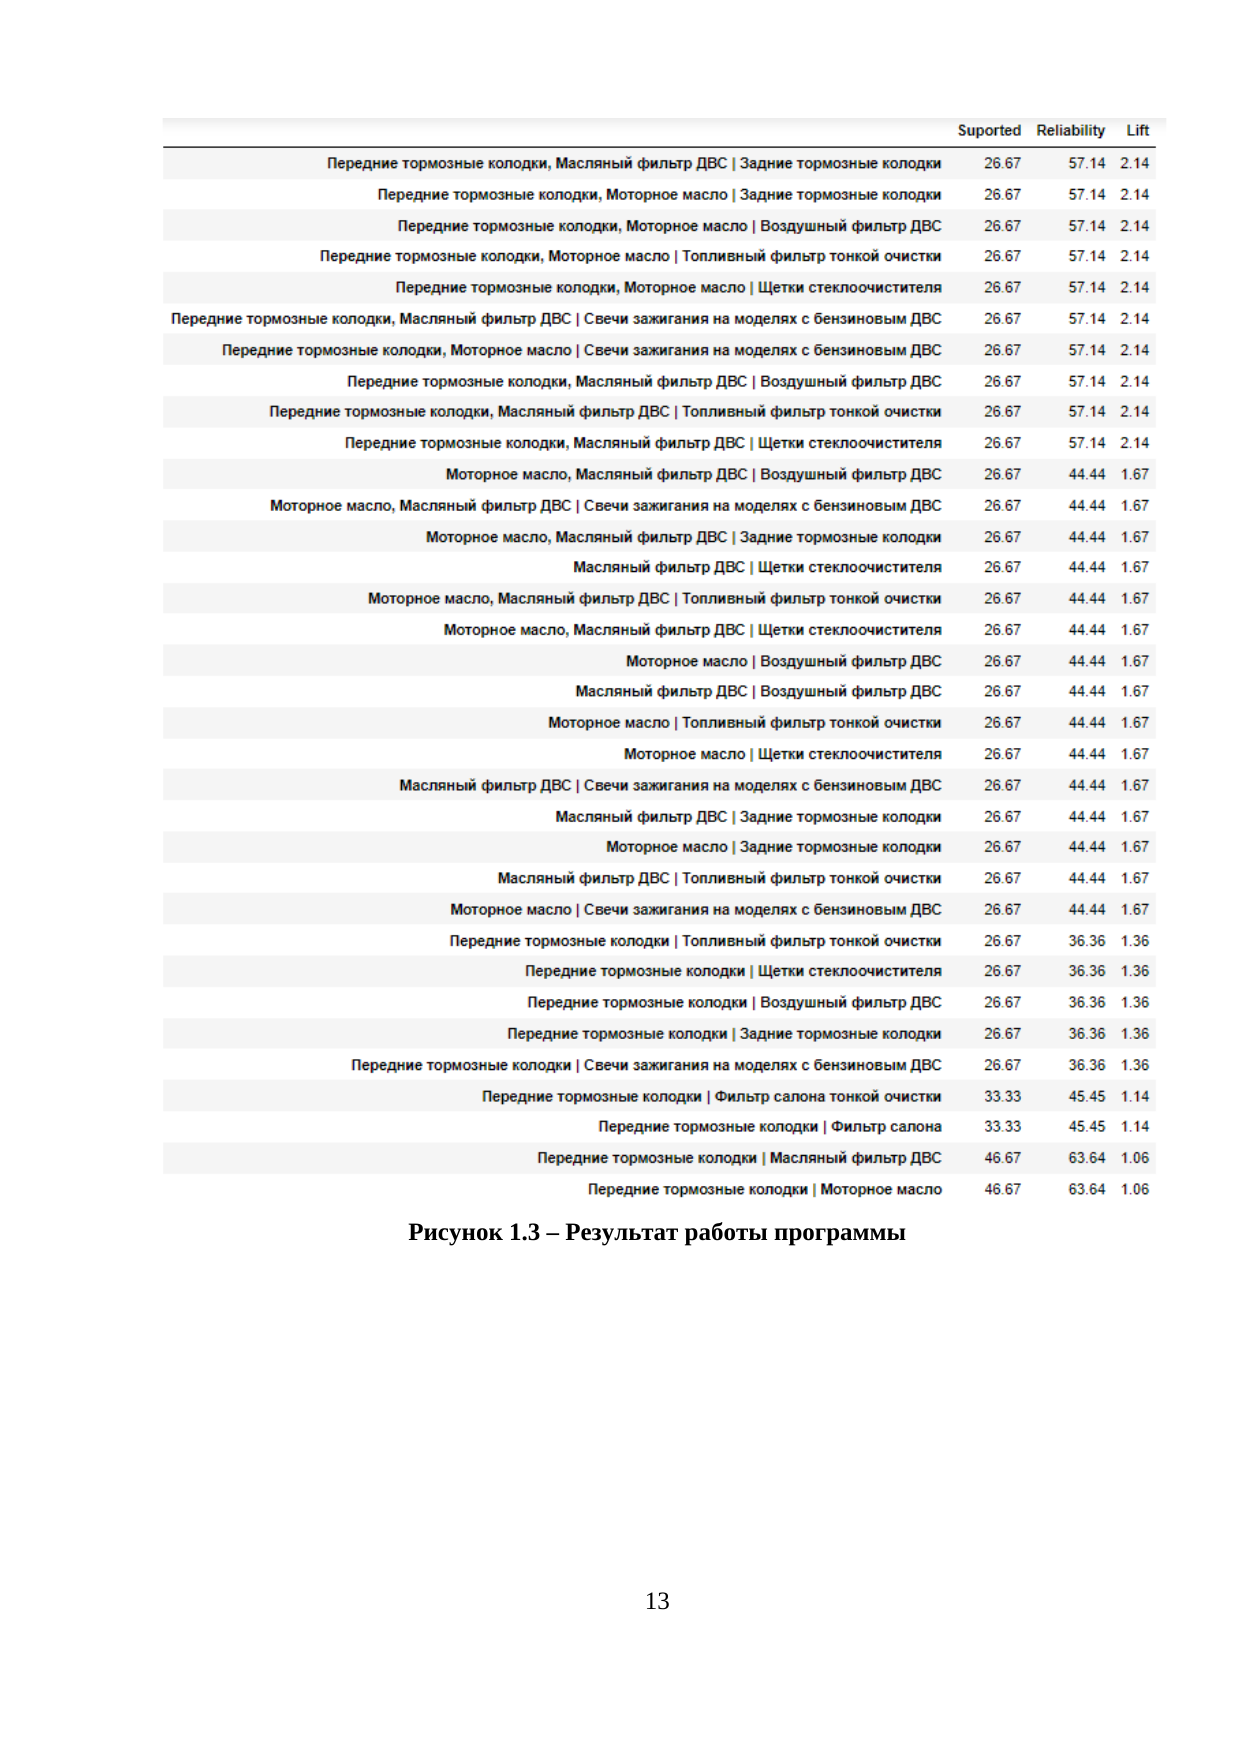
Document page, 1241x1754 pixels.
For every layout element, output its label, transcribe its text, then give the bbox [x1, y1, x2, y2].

picture [162, 118, 1167, 1200]
text Рисунок 1.3 – Результат работы программы [162, 1217, 1152, 1245]
